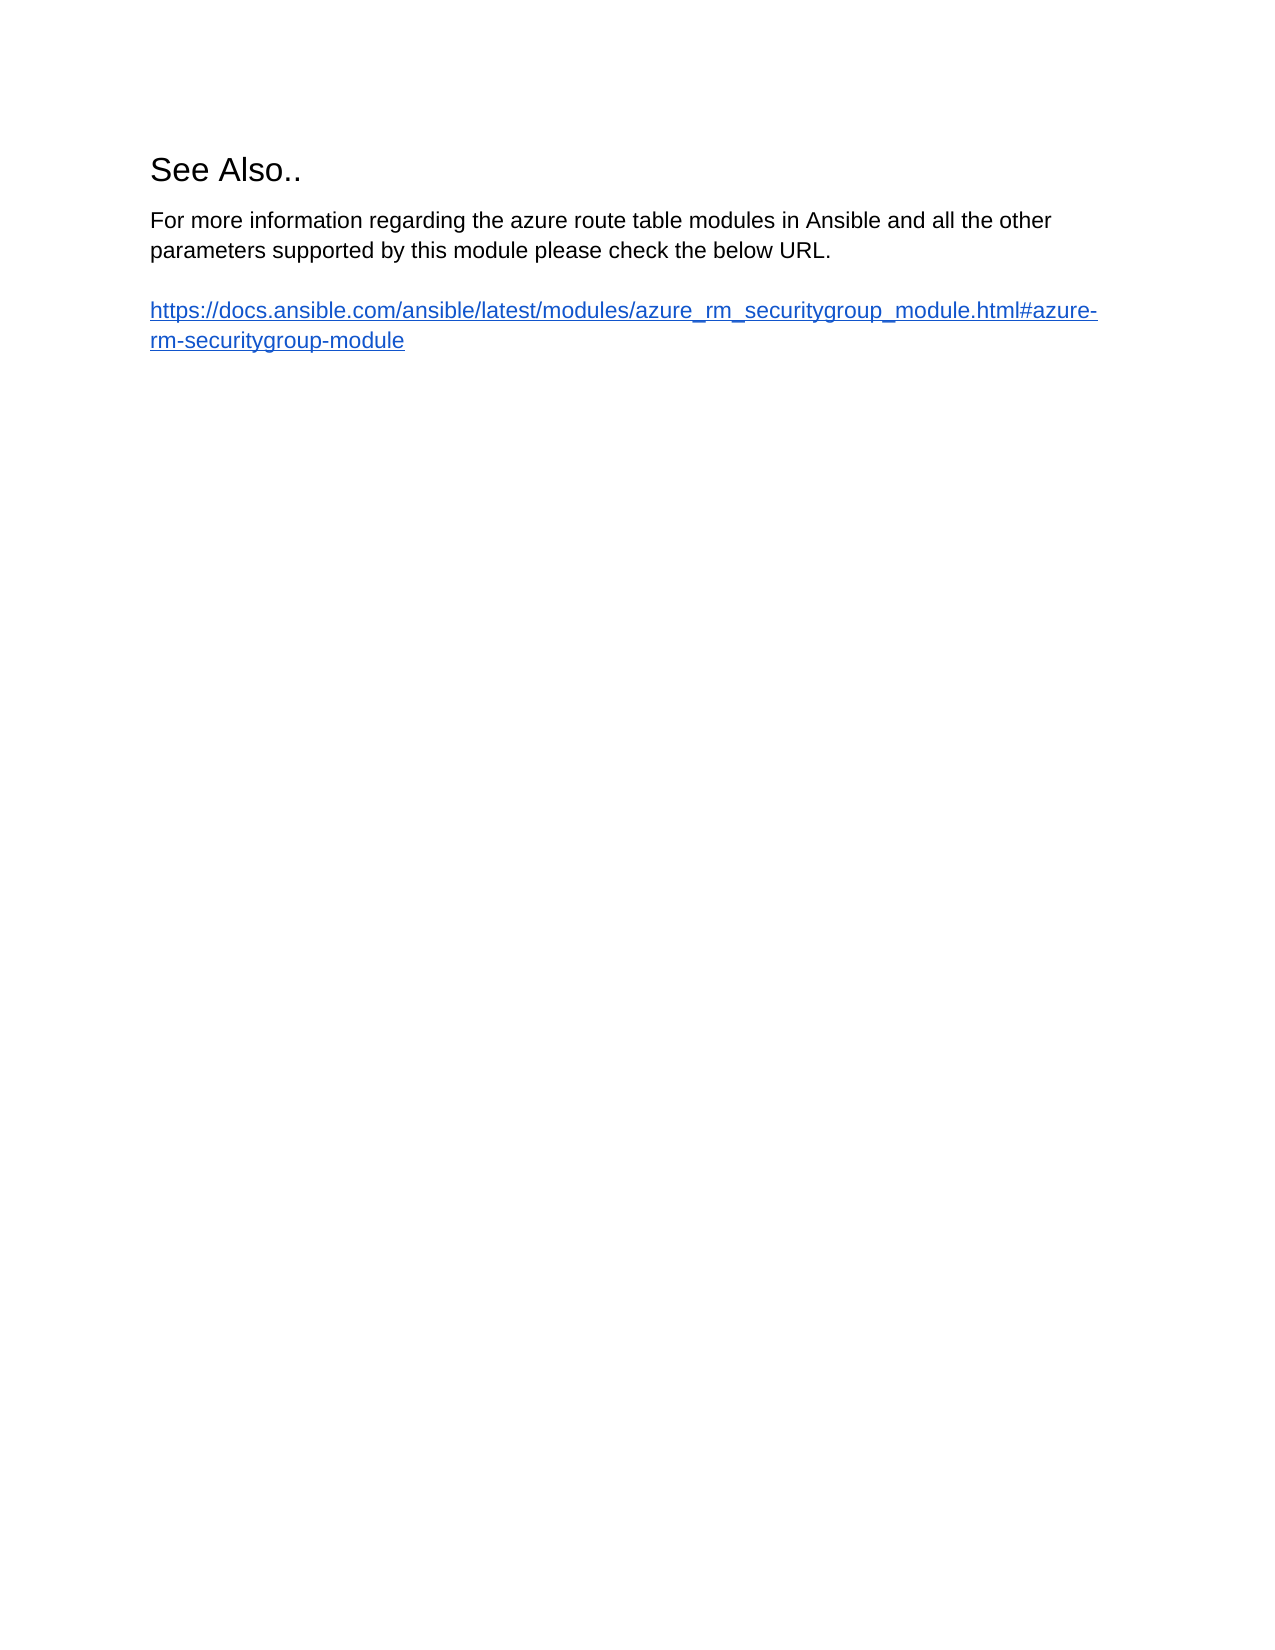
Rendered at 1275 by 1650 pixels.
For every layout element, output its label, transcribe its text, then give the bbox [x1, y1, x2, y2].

subtitle See Also.. [150, 150, 1125, 188]
text For more information regarding the azure route table modules in Ansible and all the other parameters supported by this module please check the below URL. [150, 207, 1125, 263]
text https://docs.ansible.com/ansible/latest/modules/azure_rm_securitygroup_module.html#azure-rm-securitygroup-module [150, 297, 1125, 354]
